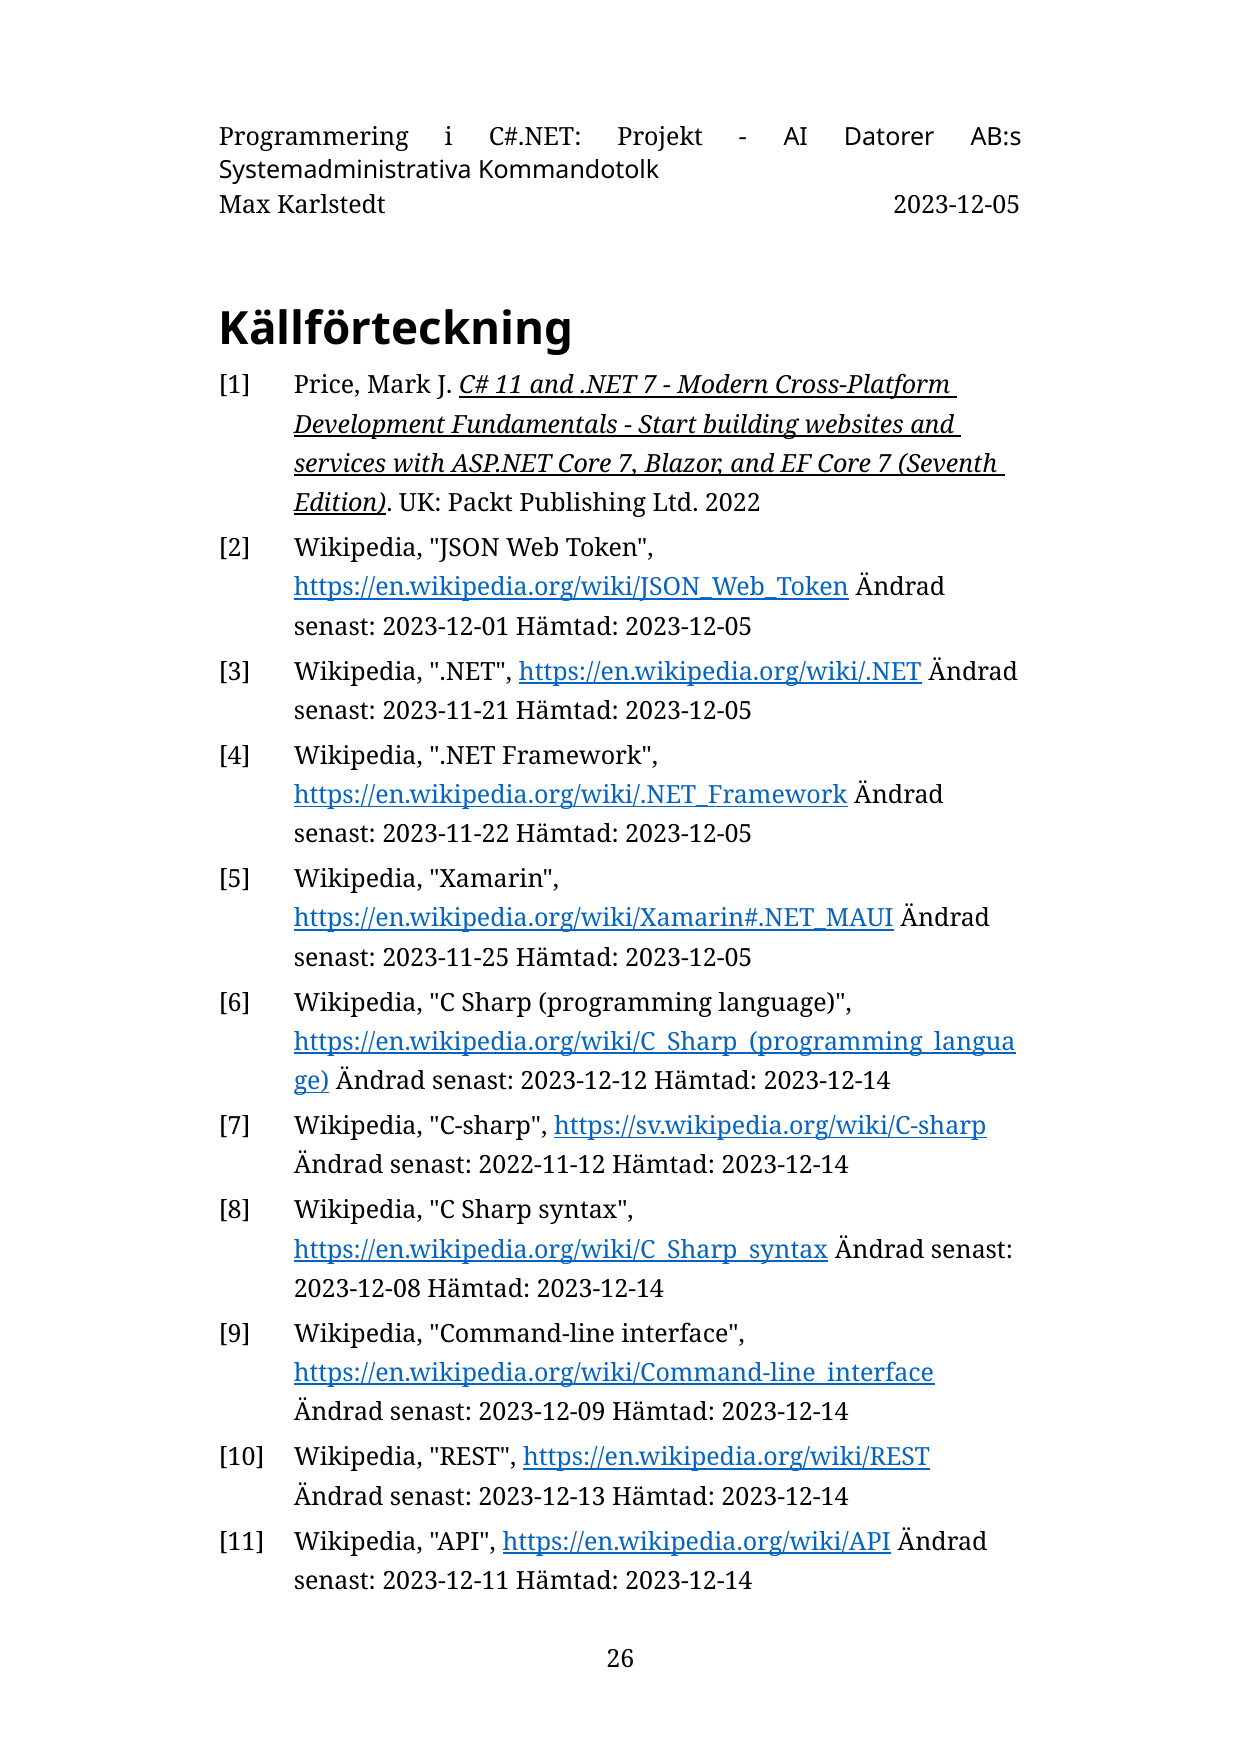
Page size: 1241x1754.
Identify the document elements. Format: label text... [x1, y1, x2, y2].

list Wikipedia, "C Sharp (programming language)", https://en.wikipedia.org/wiki/C_Sharp_(programming_language) Ändrad senast: 2023-12-12 Hämtad: 2023-12-14 [218, 984, 1022, 1097]
list Wikipedia, "Command-line interface", https://en.wikipedia.org/wiki/Command-line_interface Ändrad senast: 2023-12-09 Hämtad: 2023-12-14 [218, 1316, 1022, 1428]
list Wikipedia, "JSON Web Token", https://en.wikipedia.org/wiki/JSON_Web_Token Ändrad senast: 2023-12-01 Hämtad: 2023-12-05 [218, 530, 1022, 642]
list Wikipedia, "C Sharp syntax", https://en.wikipedia.org/wiki/C_Sharp_syntax Ändrad senast: 2023-12-08 Hämtad: 2023-12-14 [218, 1192, 1022, 1304]
list Wikipedia, "API", https://en.wikipedia.org/wiki/API Ändrad senast: 2023-12-11 Hämtad: 2023-12-14 [218, 1523, 1022, 1596]
list Wikipedia, ".NET Framework", https://en.wikipedia.org/wiki/.NET_Framework Ändrad senast: 2023-11-22 Hämtad: 2023-12-05 [218, 737, 1022, 850]
list Wikipedia, ".NET", https://en.wikipedia.org/wiki/.NET Ändrad senast: 2023-11-21 Hämtad: 2023-12-05 [218, 653, 1022, 726]
list Price, Mark J. C# 11 and .NET 7 - Modern Cross-Platform Development Fundamentals - Start building websites and services with ASP.NET Core 7, Blazor, and EF Core 7 (Seventh Edition). UK: Packt Publishing Ltd. 2022 [218, 367, 1022, 519]
list Wikipedia, "Xamarin", https://en.wikipedia.org/wiki/Xamarin#.NET_MAUI Ändrad senast: 2023-11-25 Hämtad: 2023-12-05 [218, 861, 1022, 973]
list Wikipedia, "C-sharp", https://sv.wikipedia.org/wiki/C-sharp Ändrad senast: 2022-11-12 Hämtad: 2023-12-14 [218, 1108, 1022, 1181]
subtitle Källförteckning [218, 295, 1022, 358]
list Wikipedia, "REST", https://en.wikipedia.org/wiki/REST Ändrad senast: 2023-12-13 Hämtad: 2023-12-14 [218, 1439, 1022, 1512]
